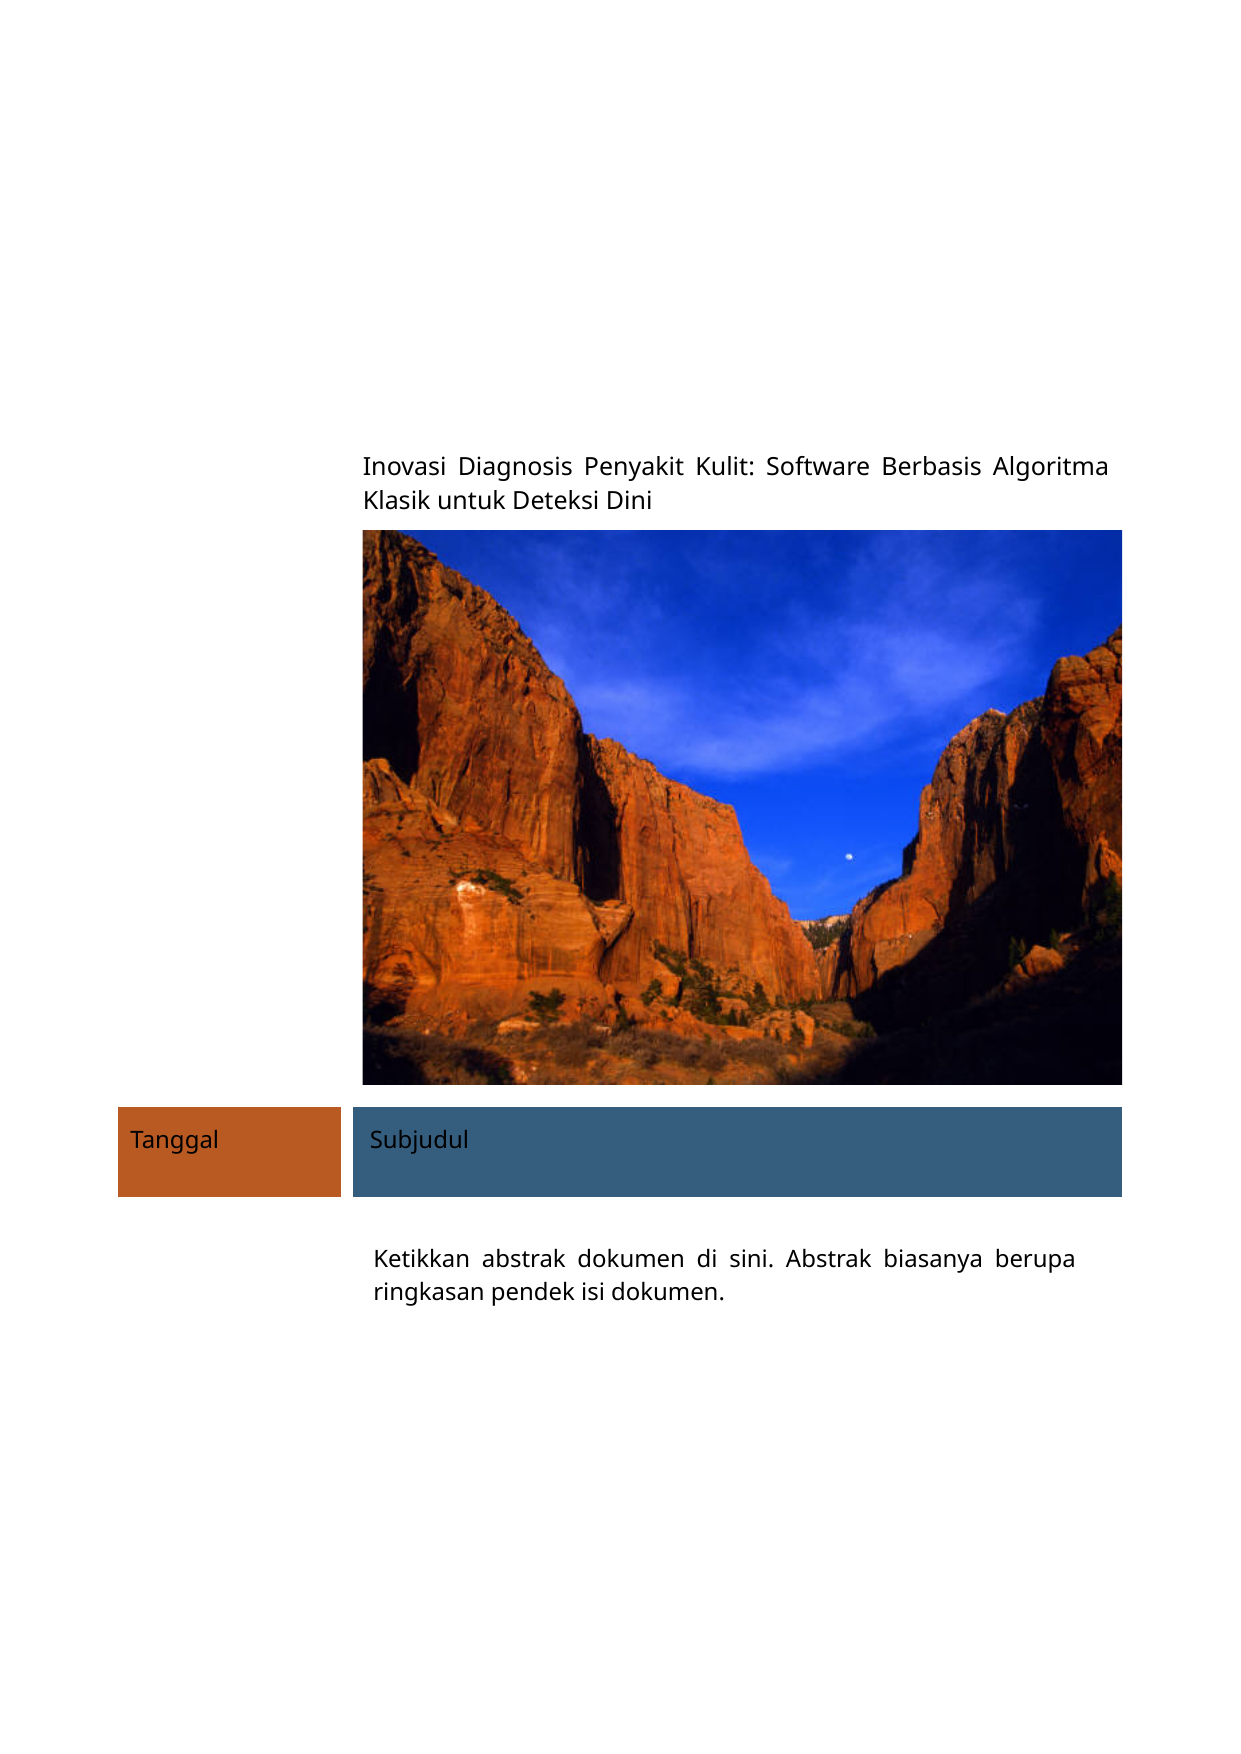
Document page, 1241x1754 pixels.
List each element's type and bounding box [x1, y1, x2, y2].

table_header [353, 1107, 1122, 1197]
table_cell [118, 531, 1122, 1107]
picture [362, 530, 1123, 1085]
table_header [118, 118, 1122, 531]
